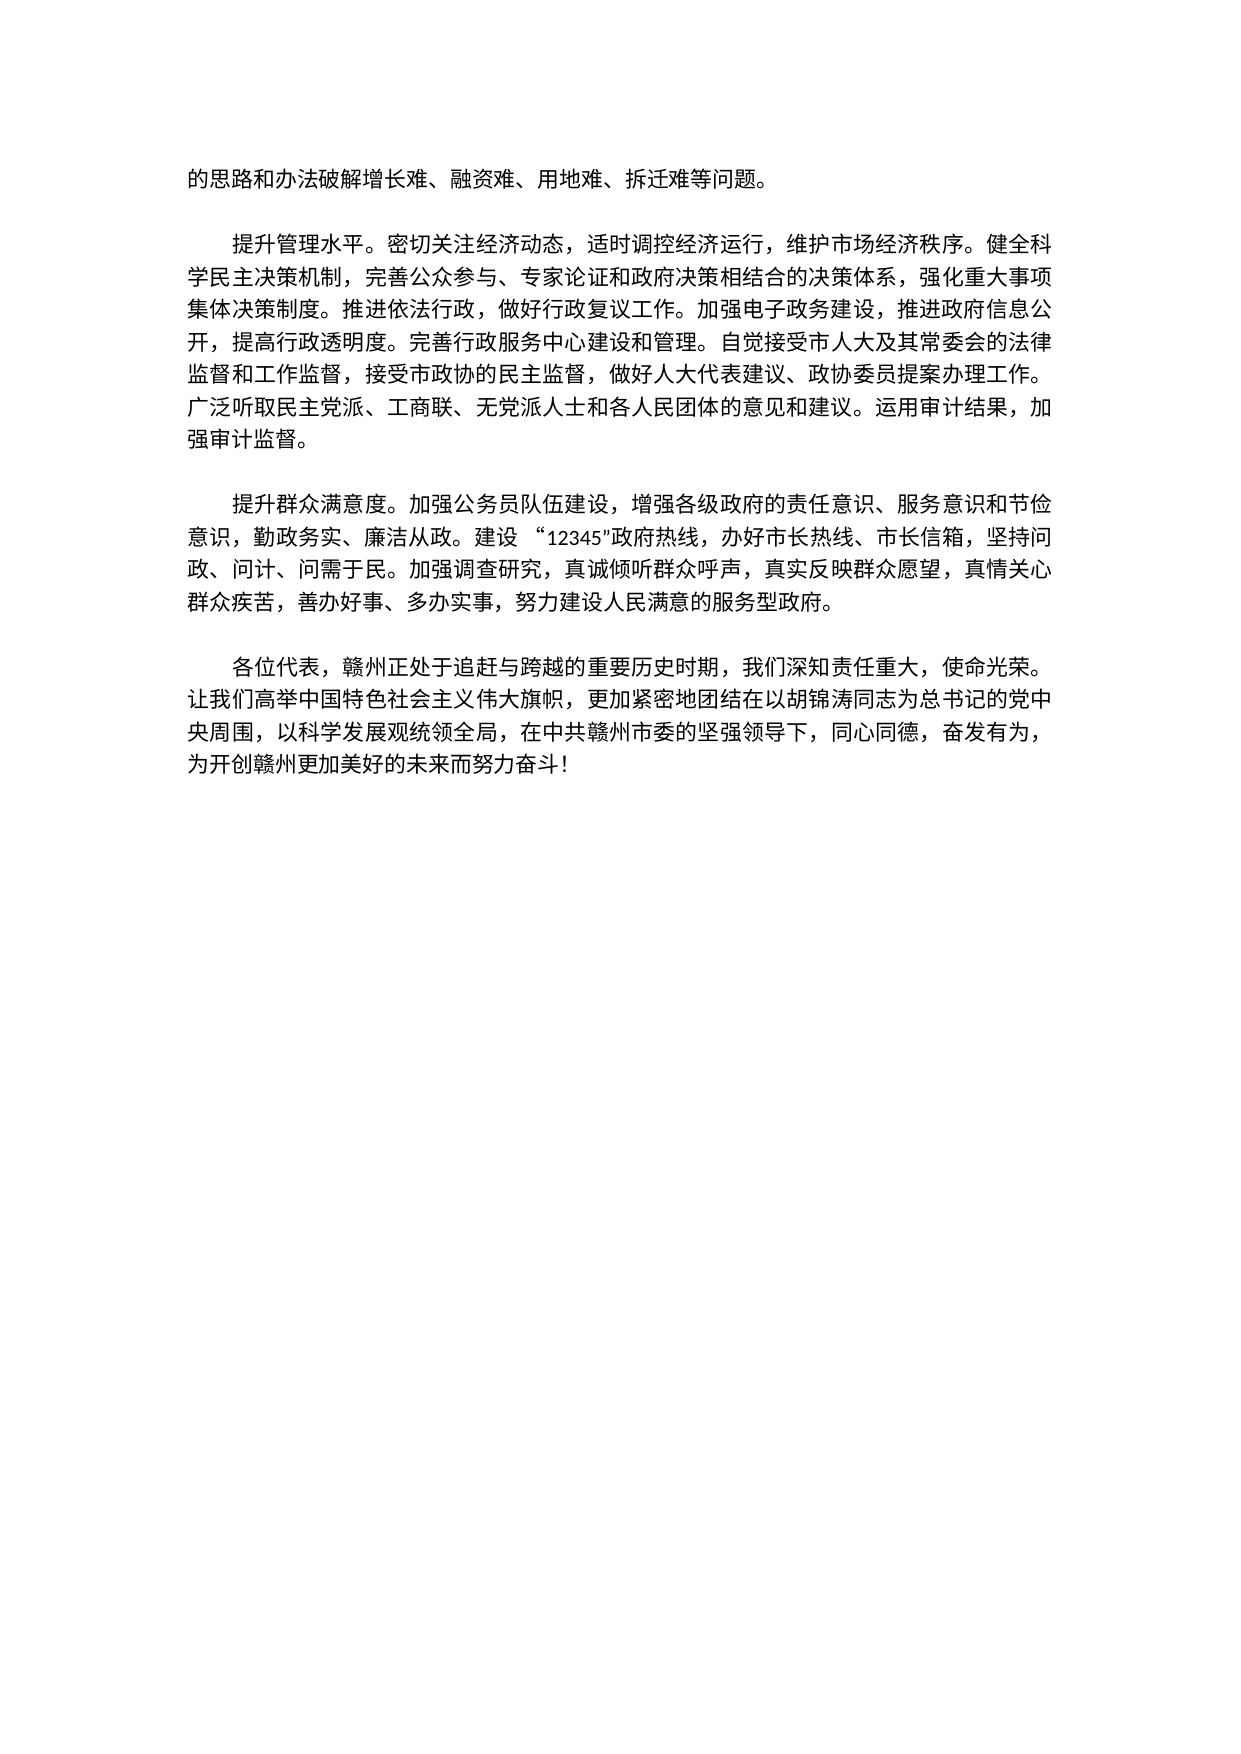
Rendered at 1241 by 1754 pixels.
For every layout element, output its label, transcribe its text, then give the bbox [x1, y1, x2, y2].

text 提升群众满意度。加强公务员队伍建设，增强各级政府的责任意识、服务意识和节俭意识，勤政务实、廉洁从政。建设 “12345”政府热线，办好市长热线、市长信箱，坚持问政、问计、问需于民。加强调查研究，真诚倾听群众呼声，真实反映群众愿望，真情关心群众疾苦，善办好事、多办实事，努力建设人民满意的服务型政府。 [187, 487, 1053, 617]
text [187, 162, 1053, 194]
text 各位代表，赣州正处于追赶与跨越的重要历史时期，我们深知责任重大，使命光荣。让我们高举中国特色社会主义伟大旗帜，更加紧密地团结在以胡锦涛同志为总书记的党中央周围，以科学发展观统领全局，在中共赣州市委的坚强领导下，同心同德，奋发有为，为开创赣州更加美好的未来而努力奋斗！ [187, 649, 1053, 779]
text 提升管理水平。密切关注经济动态，适时调控经济运行，维护市场经济秩序。健全科学民主决策机制，完善公众参与、专家论证和政府决策相结合的决策体系，强化重大事项集体决策制度。推进依法行政，做好行政复议工作。加强电子政务建设，推进政府信息公开，提高行政透明度。完善行政服务中心建设和管理。自觉接受市人大及其常委会的法律监督和工作监督，接受市政协的民主监督，做好人大代表建议、政协委员提案办理工作。广泛听取民主党派、工商联、无党派人士和各人民团体的意见和建议。运用审计结果，加强审计监督。 [187, 227, 1053, 454]
